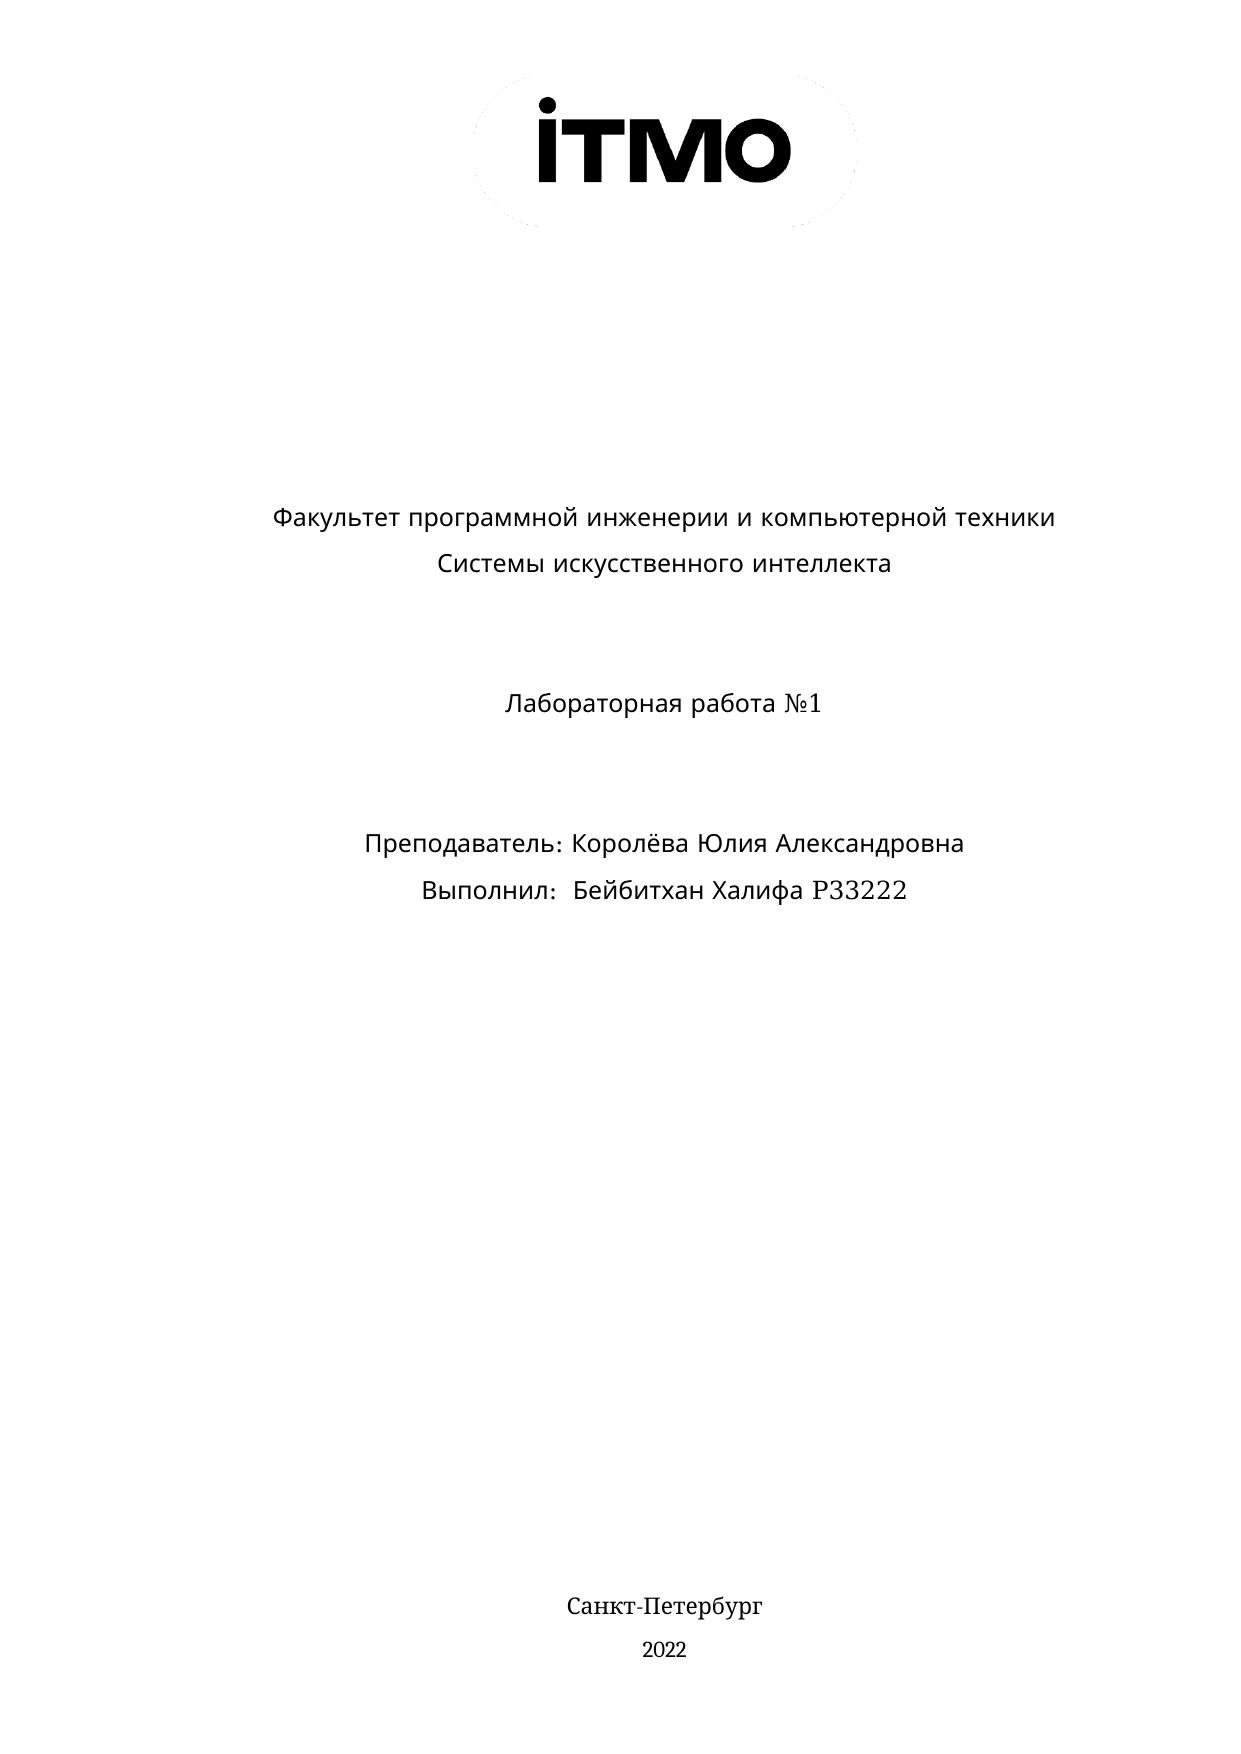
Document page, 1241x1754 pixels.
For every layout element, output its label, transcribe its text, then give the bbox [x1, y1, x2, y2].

text Системы искусственного интеллекта [177, 548, 1152, 578]
text Лабораторная работа №1 [177, 688, 1152, 718]
picture [472, 75, 857, 227]
text Выполнил: Бейбитхан Халифа P33222 [177, 875, 1152, 905]
text Факультет программной инженерии и компьютерной техники [177, 501, 1152, 531]
text Преподаватель: Королёва Юлия Александровна [177, 828, 1152, 858]
